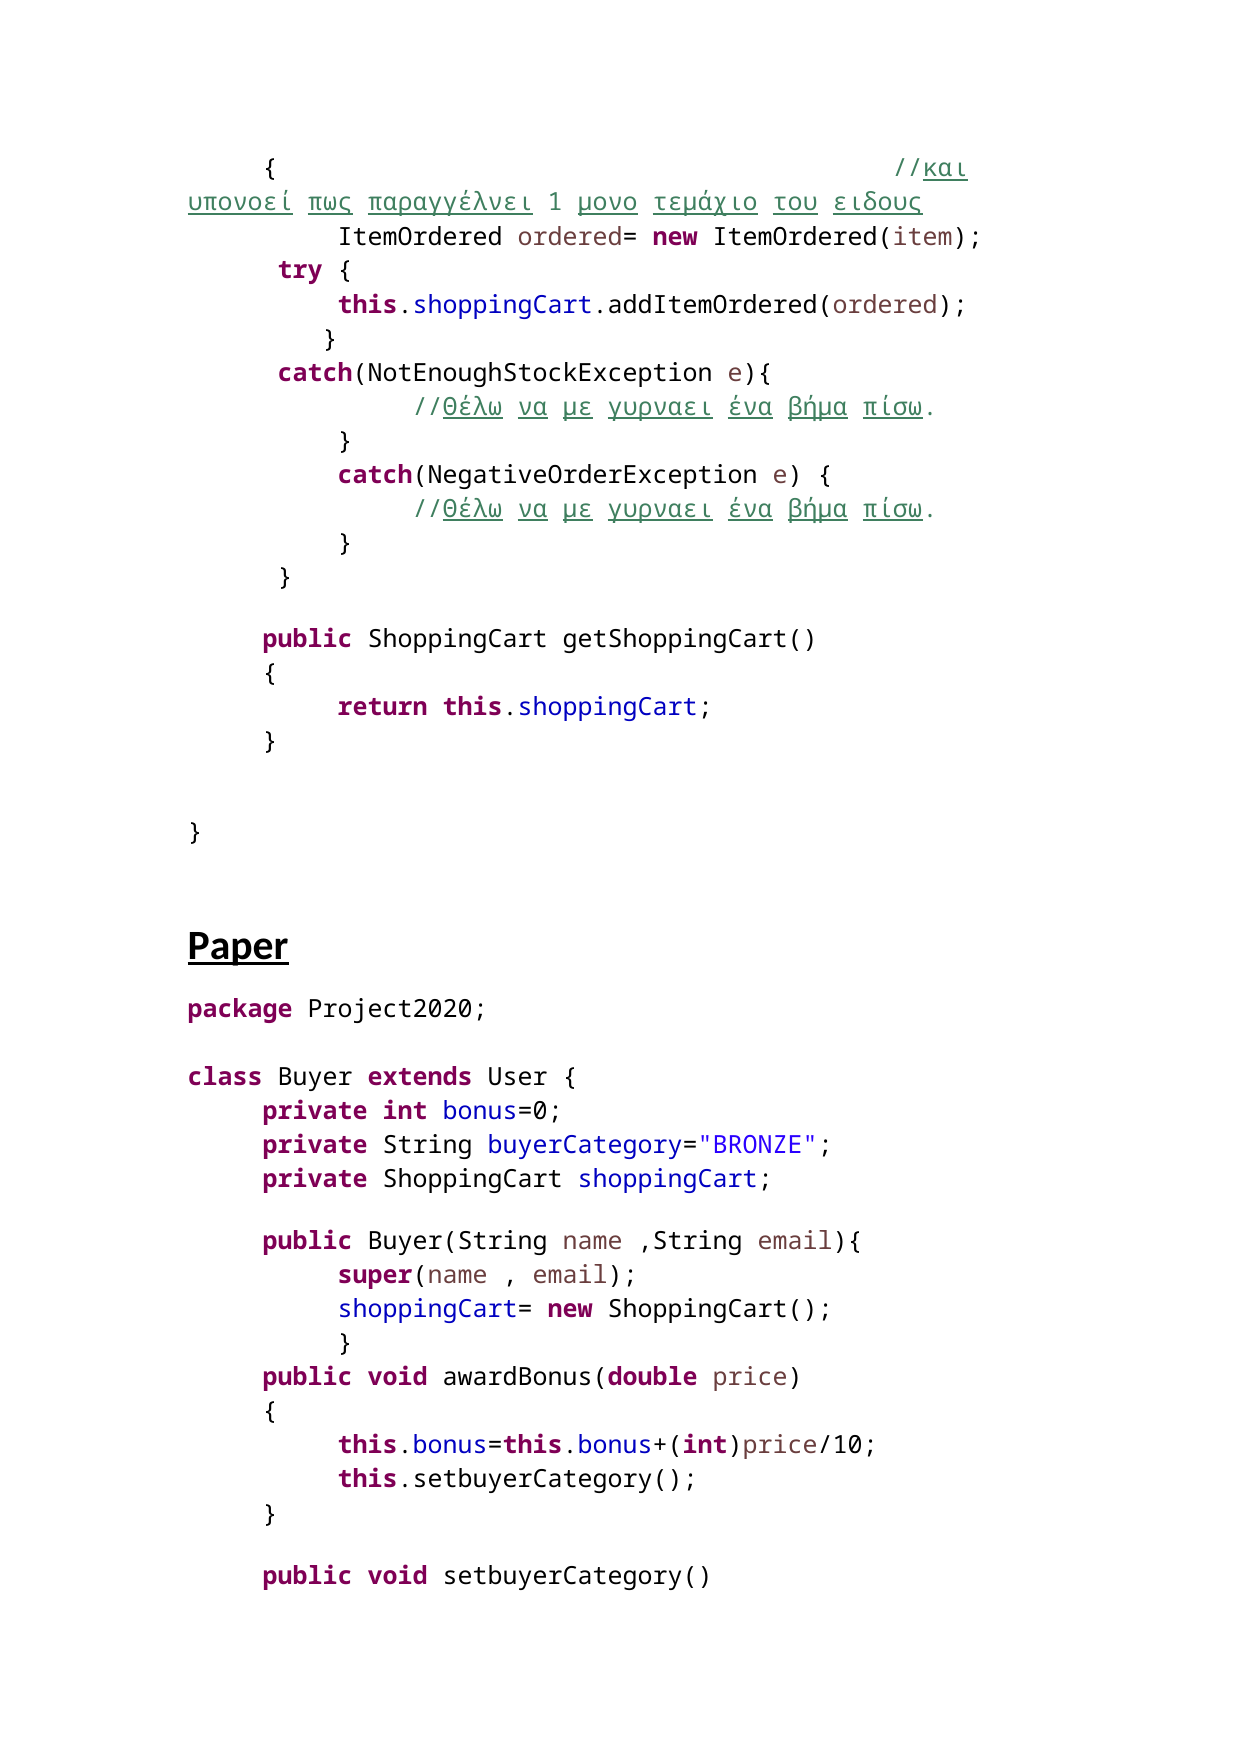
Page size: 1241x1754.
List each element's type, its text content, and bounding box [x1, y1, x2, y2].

text this.shoppingCart.addItemOrdered(ordered); [187, 286, 1053, 320]
text public Buyer(String name ,String email){ [187, 1223, 1053, 1257]
text } [187, 813, 1053, 847]
text Paper [187, 919, 1053, 969]
text catch(NegativeOrderException e) { [187, 457, 1053, 491]
text } [187, 320, 1053, 354]
text this.setbuyerCategory(); [187, 1461, 1053, 1495]
text return this.shoppingCart; [187, 689, 1053, 723]
text class Buyer extends User { [187, 1058, 1053, 1092]
text shoppingCart= new ShoppingCart(); [187, 1291, 1053, 1325]
text super(name , email); [187, 1257, 1053, 1291]
text ItemOrdered ordered= new ItemOrdered(item); [187, 218, 1053, 252]
text try { [187, 252, 1053, 286]
text public ShoppingCart getShoppingCart() [187, 621, 1053, 655]
text } [187, 525, 1053, 559]
text //Θέλω να με γυρναει ένα βήμα πίσω. [187, 491, 1053, 525]
text } [187, 559, 1053, 593]
text } [187, 1495, 1053, 1529]
text package Project2020; [187, 990, 1053, 1024]
text } [187, 1325, 1053, 1359]
text catch(NotEnoughStockException e){ [187, 354, 1053, 388]
text } [187, 422, 1053, 457]
text { [187, 1393, 1053, 1427]
text private int bonus=0; [187, 1092, 1053, 1127]
text public void awardBonus(double price) [187, 1359, 1053, 1393]
text private ShoppingCart shoppingCart; [187, 1161, 1053, 1195]
text private String buyerCategory="BRONZE"; [187, 1127, 1053, 1161]
text this.bonus=this.bonus+(int)price/10; [187, 1427, 1053, 1461]
text { [187, 655, 1053, 689]
text } [187, 723, 1053, 757]
text { //και υπονοεί πως παραγγέλνει 1 μονο τεμάχιο του ειδους [187, 150, 1053, 218]
text public void setbuyerCategory() [187, 1557, 1053, 1591]
text //Θέλω να με γυρναει ένα βήμα πίσω. [187, 388, 1053, 422]
